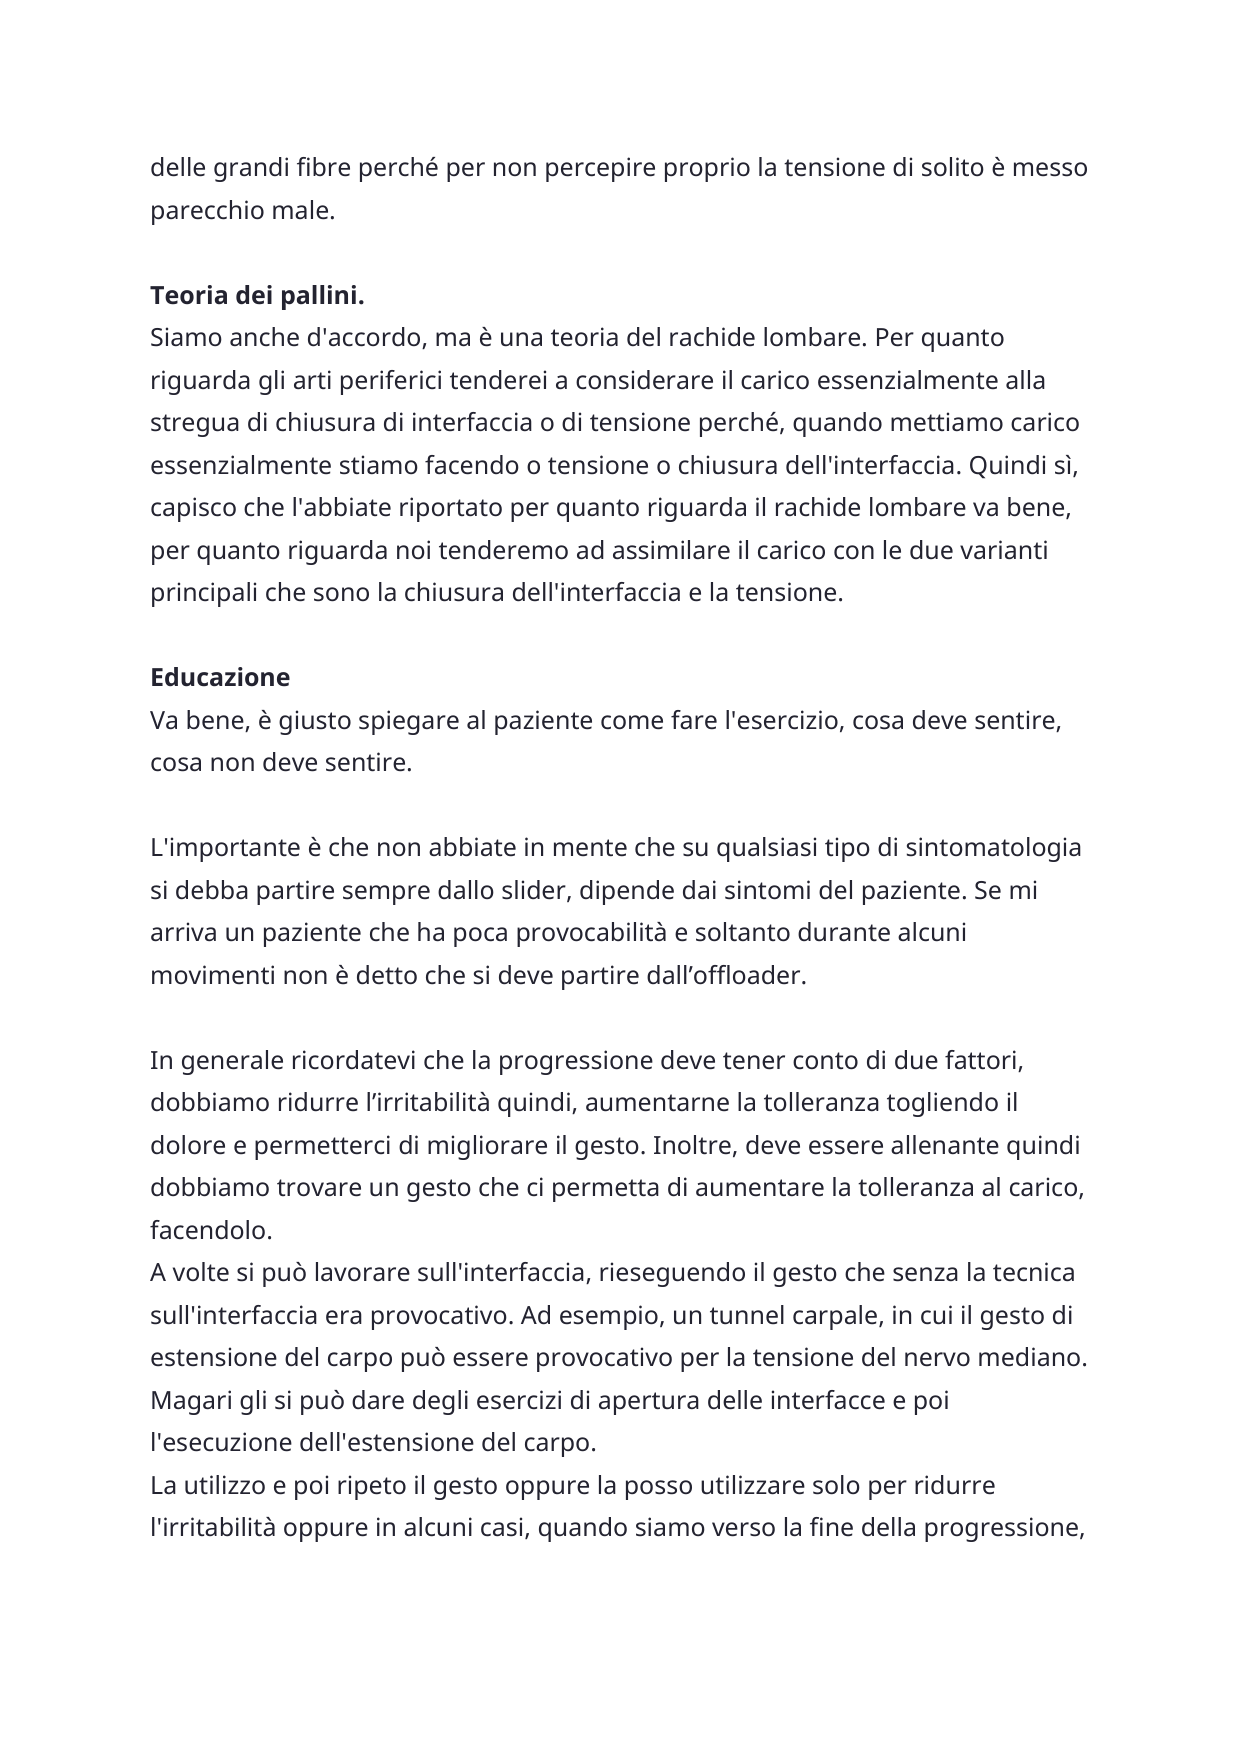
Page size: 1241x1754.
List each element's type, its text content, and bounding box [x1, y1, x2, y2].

text Educazione Va bene, è giusto spiegare al paziente come fare l'esercizio, cosa deve sentire, cosa non deve sentire. L'importante è che non abbiate in mente che su qualsiasi tipo di sintomatologia si debba partire sempre dallo slider, dipende dai sintomi del paziente. Se mi arriva un paziente che ha poca provocabilità e soltanto durante alcuni movimenti non è detto che si deve partire dall’offloader. [150, 660, 1090, 992]
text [150, 150, 1090, 227]
text Teoria dei pallini. Siamo anche d'accordo, ma è una teoria del rachide lombare. Per quanto riguarda gli arti periferici tenderei a considerare il carico essenzialmente alla stregua di chiusura di interfaccia o di tensione perché, quando mettiamo carico essenzialmente stiamo facendo o tensione o chiusura dell'interfaccia. Quindi sì, capisco che l'abbiate riportato per quanto riguarda il rachide lombare va bene, per quanto riguarda noi tenderemo ad assimilare il carico con le due varianti principali che sono la chiusura dell'interfaccia e la tensione. [150, 277, 1090, 609]
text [150, 1000, 1090, 1544]
